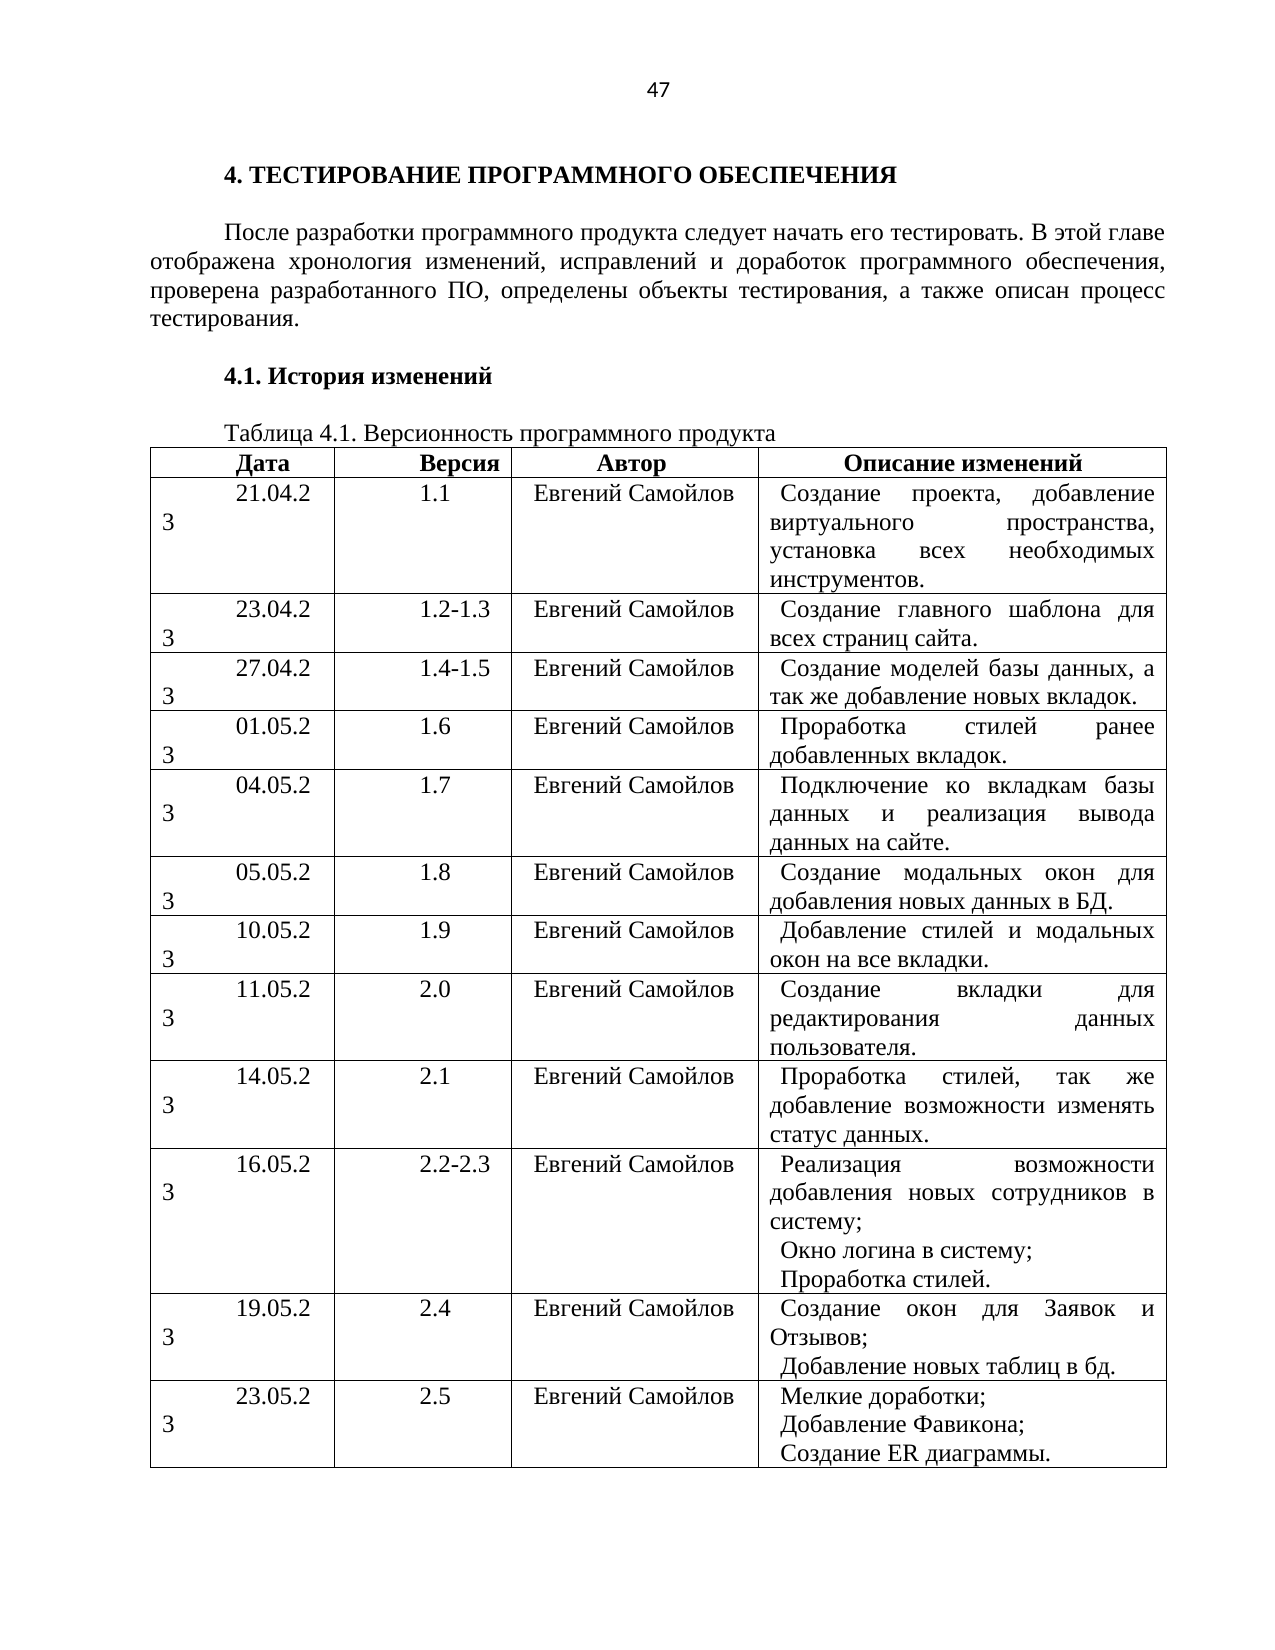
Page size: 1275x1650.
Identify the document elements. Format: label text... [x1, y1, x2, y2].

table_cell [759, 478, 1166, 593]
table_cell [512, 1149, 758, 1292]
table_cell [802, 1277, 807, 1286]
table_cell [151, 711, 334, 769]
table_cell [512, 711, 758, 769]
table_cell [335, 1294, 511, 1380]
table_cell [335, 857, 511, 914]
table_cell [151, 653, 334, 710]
text После разработки программного продукта следует начать его тестировать. В этой главе отображена хронология изменений, исправлений и доработок программного обеспечения, проверена разработанного ПО, определены объекты тестирования, а также описан процесс тестирования. [150, 217, 1167, 332]
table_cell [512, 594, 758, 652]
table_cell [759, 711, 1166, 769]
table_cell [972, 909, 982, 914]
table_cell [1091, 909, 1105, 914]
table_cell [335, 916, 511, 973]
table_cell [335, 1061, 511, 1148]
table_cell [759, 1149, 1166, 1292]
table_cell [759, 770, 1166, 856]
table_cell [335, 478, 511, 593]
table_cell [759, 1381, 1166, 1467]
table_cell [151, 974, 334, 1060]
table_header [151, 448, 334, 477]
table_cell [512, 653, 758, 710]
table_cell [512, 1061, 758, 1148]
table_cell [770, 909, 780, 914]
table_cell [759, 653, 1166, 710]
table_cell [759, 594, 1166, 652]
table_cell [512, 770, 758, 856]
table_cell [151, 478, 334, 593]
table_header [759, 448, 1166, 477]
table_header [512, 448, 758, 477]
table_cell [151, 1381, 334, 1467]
text 4. ТЕСТИРОВАНИЕ ПРОГРАММНОГО ОБЕСПЕЧЕНИЯ [150, 160, 1167, 188]
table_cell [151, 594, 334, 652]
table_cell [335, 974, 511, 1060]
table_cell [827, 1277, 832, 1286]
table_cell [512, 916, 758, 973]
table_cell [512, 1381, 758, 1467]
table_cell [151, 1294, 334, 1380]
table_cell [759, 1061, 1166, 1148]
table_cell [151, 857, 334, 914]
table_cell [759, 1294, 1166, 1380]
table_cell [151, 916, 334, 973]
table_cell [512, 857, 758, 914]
text Таблица 4.1. Версионность программного продукта [150, 418, 1167, 447]
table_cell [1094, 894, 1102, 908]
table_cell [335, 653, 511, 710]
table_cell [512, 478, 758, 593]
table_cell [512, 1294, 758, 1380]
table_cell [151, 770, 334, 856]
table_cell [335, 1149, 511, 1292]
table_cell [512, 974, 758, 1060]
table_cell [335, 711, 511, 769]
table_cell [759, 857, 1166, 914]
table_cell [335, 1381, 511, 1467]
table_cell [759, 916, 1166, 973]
text 4.1. История изменений [150, 361, 1167, 390]
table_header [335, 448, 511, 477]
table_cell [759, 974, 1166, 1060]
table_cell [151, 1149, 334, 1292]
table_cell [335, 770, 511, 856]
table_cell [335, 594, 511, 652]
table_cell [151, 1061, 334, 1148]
